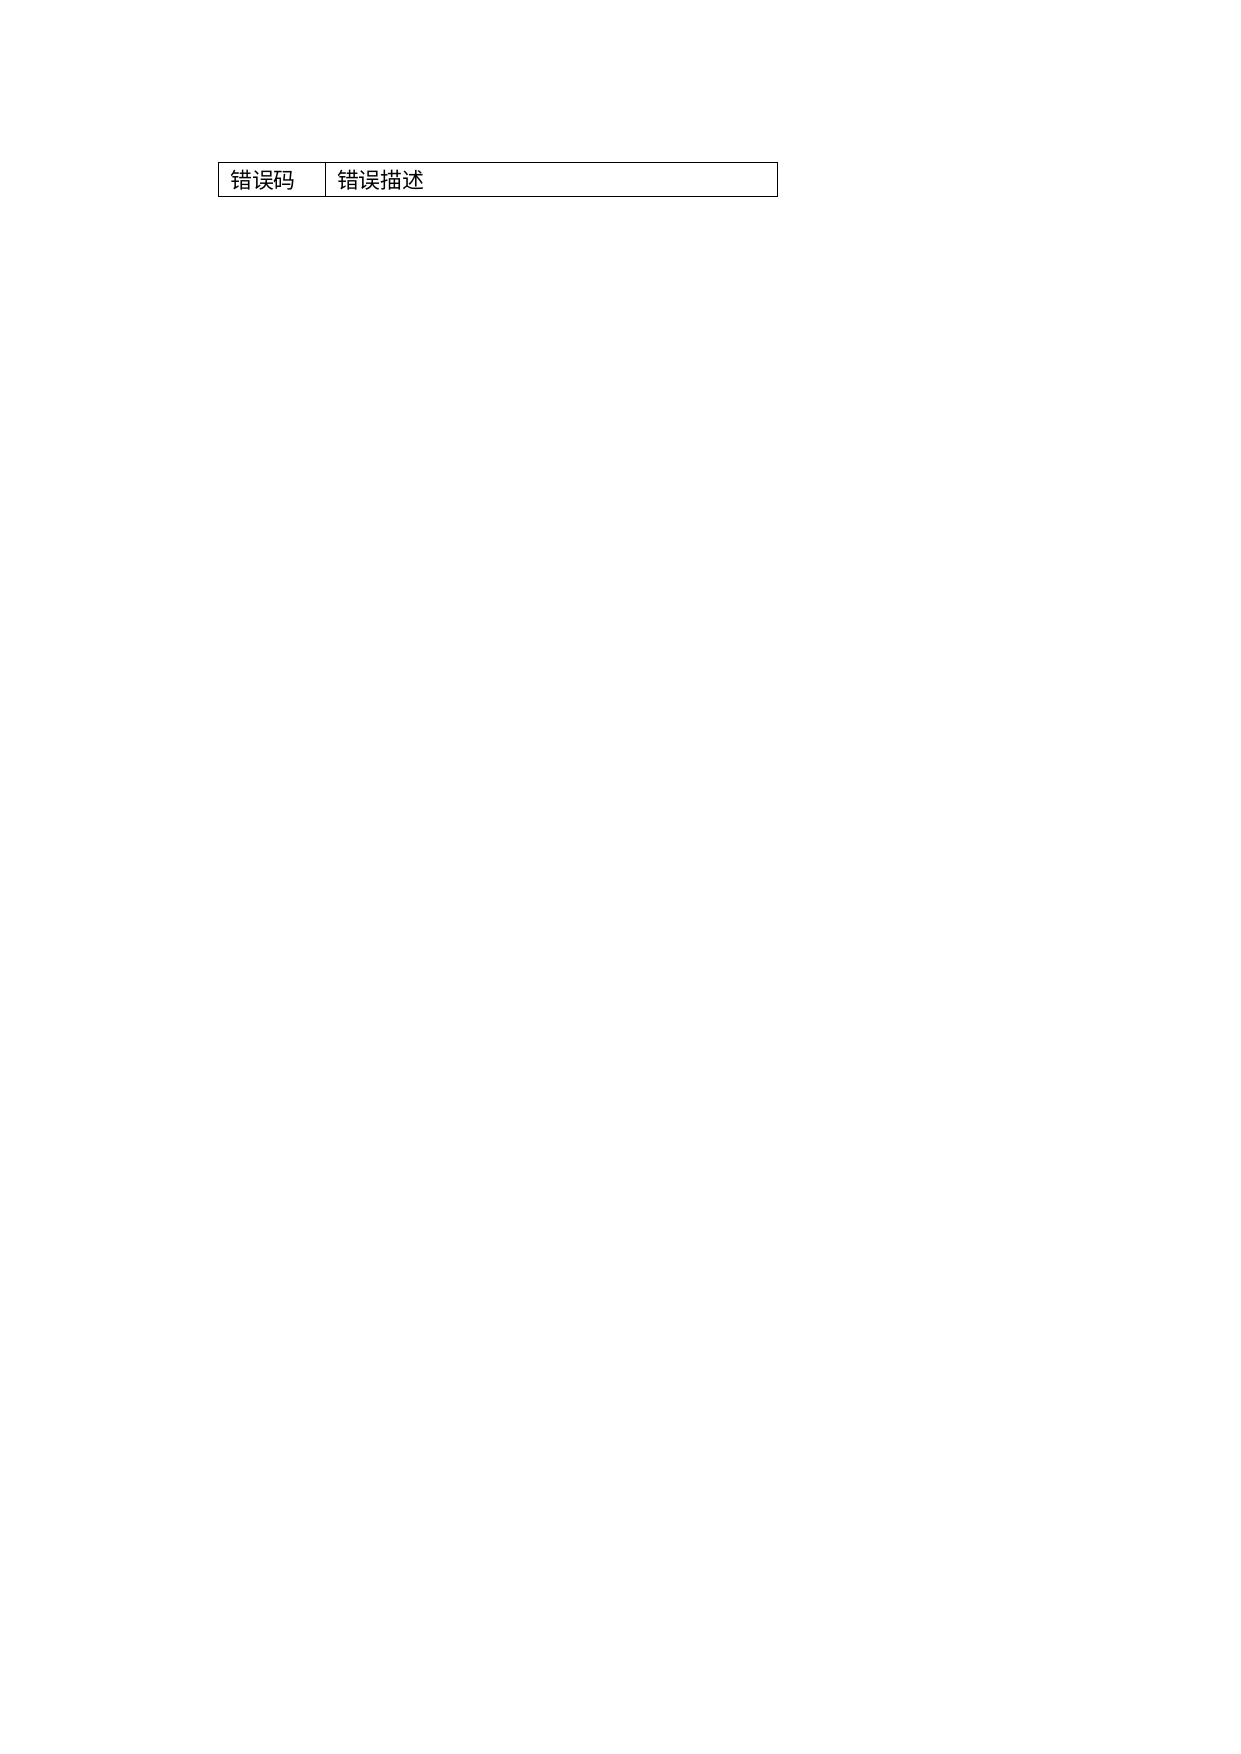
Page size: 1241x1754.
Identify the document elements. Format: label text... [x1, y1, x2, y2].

table_header 错误码 [219, 163, 325, 196]
table_header 错误描述 [326, 163, 777, 196]
